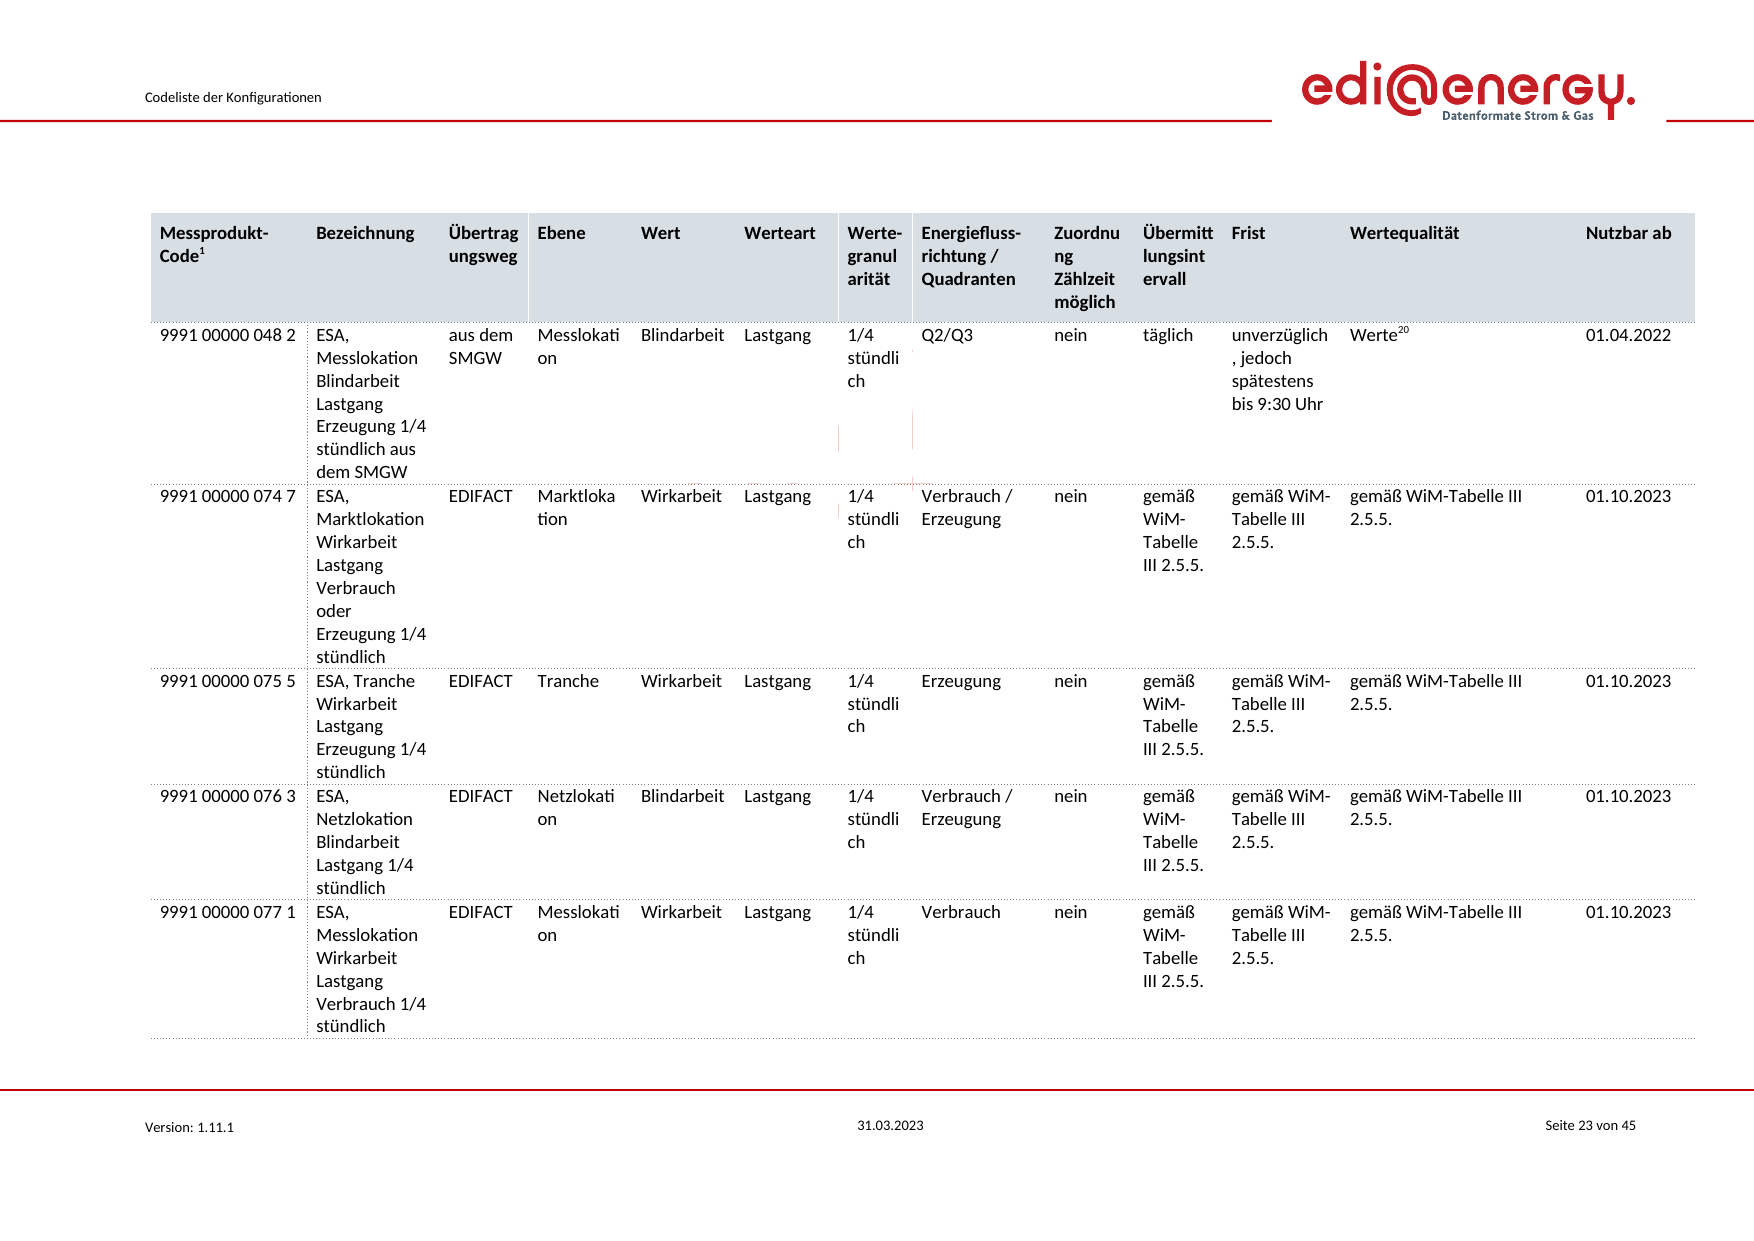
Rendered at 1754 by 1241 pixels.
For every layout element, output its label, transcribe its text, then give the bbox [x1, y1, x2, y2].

table_cell nein [1045, 322, 1134, 483]
table_cell Lastgang [735, 484, 838, 668]
table_cell EDIFACT [440, 668, 528, 783]
table_cell gemäß WiM-Tabelle III 2.5.5. [1223, 484, 1341, 668]
table_cell 9991 00000 074 7 [151, 484, 307, 668]
table_cell ESA, Messlokation Wirkarbeit Lastgang Verbrauch 1/4 stündlich [307, 899, 440, 1038]
table_cell 9991 00000 075 5 [151, 668, 307, 783]
table_cell täglich [1134, 322, 1223, 483]
table_cell gemäß WiM-Tabelle III 2.5.5. [1341, 784, 1577, 899]
table_cell 9991 00000 076 3 [151, 784, 307, 899]
table_cell gemäß WiM-Tabelle III 2.5.5. [1341, 899, 1577, 1038]
table_header Zuordnung Zählzeit möglich [1045, 213, 1134, 322]
table_cell gemäß WiM-Tabelle III 2.5.5. [1134, 784, 1223, 899]
table_cell Blindarbeit [632, 784, 735, 899]
table_cell EDIFACT [440, 484, 528, 668]
table_cell Messlokation [529, 899, 632, 1038]
table_header Werte- granularität [839, 213, 912, 322]
table_cell 1/4 stündlich [839, 899, 912, 1038]
table_cell gemäß WiM-Tabelle III 2.5.5. [1134, 899, 1223, 1038]
table_header Übermittlungsintervall [1134, 213, 1223, 322]
table_cell gemäß WiM-Tabelle III 2.5.5. [1134, 668, 1223, 783]
table_header Nutzbar ab [1577, 213, 1695, 322]
table_cell Wirkarbeit [632, 668, 735, 783]
table_header Frist [1223, 213, 1341, 322]
table_cell Werte20 [1341, 322, 1577, 483]
table_cell Blindarbeit [632, 322, 735, 483]
table_cell EDIFACT [440, 899, 528, 1038]
table_cell 1/4 stündlich [839, 668, 912, 783]
table_cell 01.10.2023 [1577, 784, 1695, 899]
table_cell aus dem SMGW [440, 322, 528, 483]
table_header Messprodukt-Code1 [151, 213, 307, 322]
table_cell nein [1045, 784, 1134, 899]
table_cell 1/4 stündlich [839, 322, 912, 483]
table_cell 01.10.2023 [1577, 668, 1695, 783]
table_cell Netzlokation [529, 784, 632, 899]
table_cell Lastgang [735, 322, 838, 483]
table_cell gemäß WiM-Tabelle III 2.5.5. [1134, 484, 1223, 668]
table_cell Lastgang [735, 784, 838, 899]
table_cell Verbrauch / Erzeugung [913, 784, 1045, 899]
table_cell Q2/Q3 [913, 322, 1045, 483]
table_header Bezeichnung [307, 213, 440, 322]
table_cell 9991 00000 077 1 [151, 899, 307, 1038]
table_cell Marktlokation [529, 484, 632, 668]
table_cell gemäß WiM-Tabelle III 2.5.5. [1341, 484, 1577, 668]
table_cell Tranche [529, 668, 632, 783]
table_cell Lastgang [735, 899, 838, 1038]
table_cell nein [1045, 484, 1134, 668]
table_cell Lastgang [735, 668, 838, 783]
table_cell 9991 00000 048 2 [151, 322, 307, 483]
table_cell ESA, Messlokation Blindarbeit Lastgang Erzeugung 1/4 stündlich aus dem SMGW [307, 322, 440, 483]
table_cell nein [1045, 899, 1134, 1038]
table_cell ESA, Tranche Wirkarbeit Lastgang Erzeugung 1/4 stündlich [307, 668, 440, 783]
table_header Übertragungsweg [440, 213, 528, 322]
table_cell gemäß WiM-Tabelle III 2.5.5. [1341, 668, 1577, 783]
table_cell 1/4 stündlich [839, 484, 912, 668]
table_cell 01.10.2023 [1577, 899, 1695, 1038]
table_cell 1/4 stündlich [839, 784, 912, 899]
table_header Wert [632, 213, 735, 322]
table_cell Wirkarbeit [632, 899, 735, 1038]
table_cell Wirkarbeit [632, 484, 735, 668]
table_cell 01.10.2023 [1577, 484, 1695, 668]
table_header Energiefluss-richtung / Quadranten [913, 213, 1045, 322]
table_cell gemäß WiM-Tabelle III 2.5.5. [1223, 899, 1341, 1038]
table_cell gemäß WiM-Tabelle III 2.5.5. [1223, 668, 1341, 783]
table_cell gemäß WiM-Tabelle III 2.5.5. [1223, 784, 1341, 899]
table_cell nein [1045, 668, 1134, 783]
table_cell EDIFACT [440, 784, 528, 899]
table_cell ESA, Netzlokation Blindarbeit Lastgang 1/4 stündlich [307, 784, 440, 899]
table_header Ebene [529, 213, 632, 322]
table_header Werteart [735, 213, 838, 322]
table_cell ESA, Marktlokation Wirkarbeit Lastgang Verbrauch oder Erzeugung 1/4 stündlich [307, 484, 440, 668]
table_cell Erzeugung [913, 668, 1045, 783]
table_header Wertequalität [1341, 213, 1577, 322]
table_cell 01.04.2022 [1577, 322, 1695, 483]
table_cell Messlokation [529, 322, 632, 483]
table_cell Verbrauch [913, 899, 1045, 1038]
table_cell Verbrauch / Erzeugung [913, 484, 1045, 668]
table_cell unverzüglich, jedoch spätestens bis 9:30 Uhr [1223, 322, 1341, 483]
